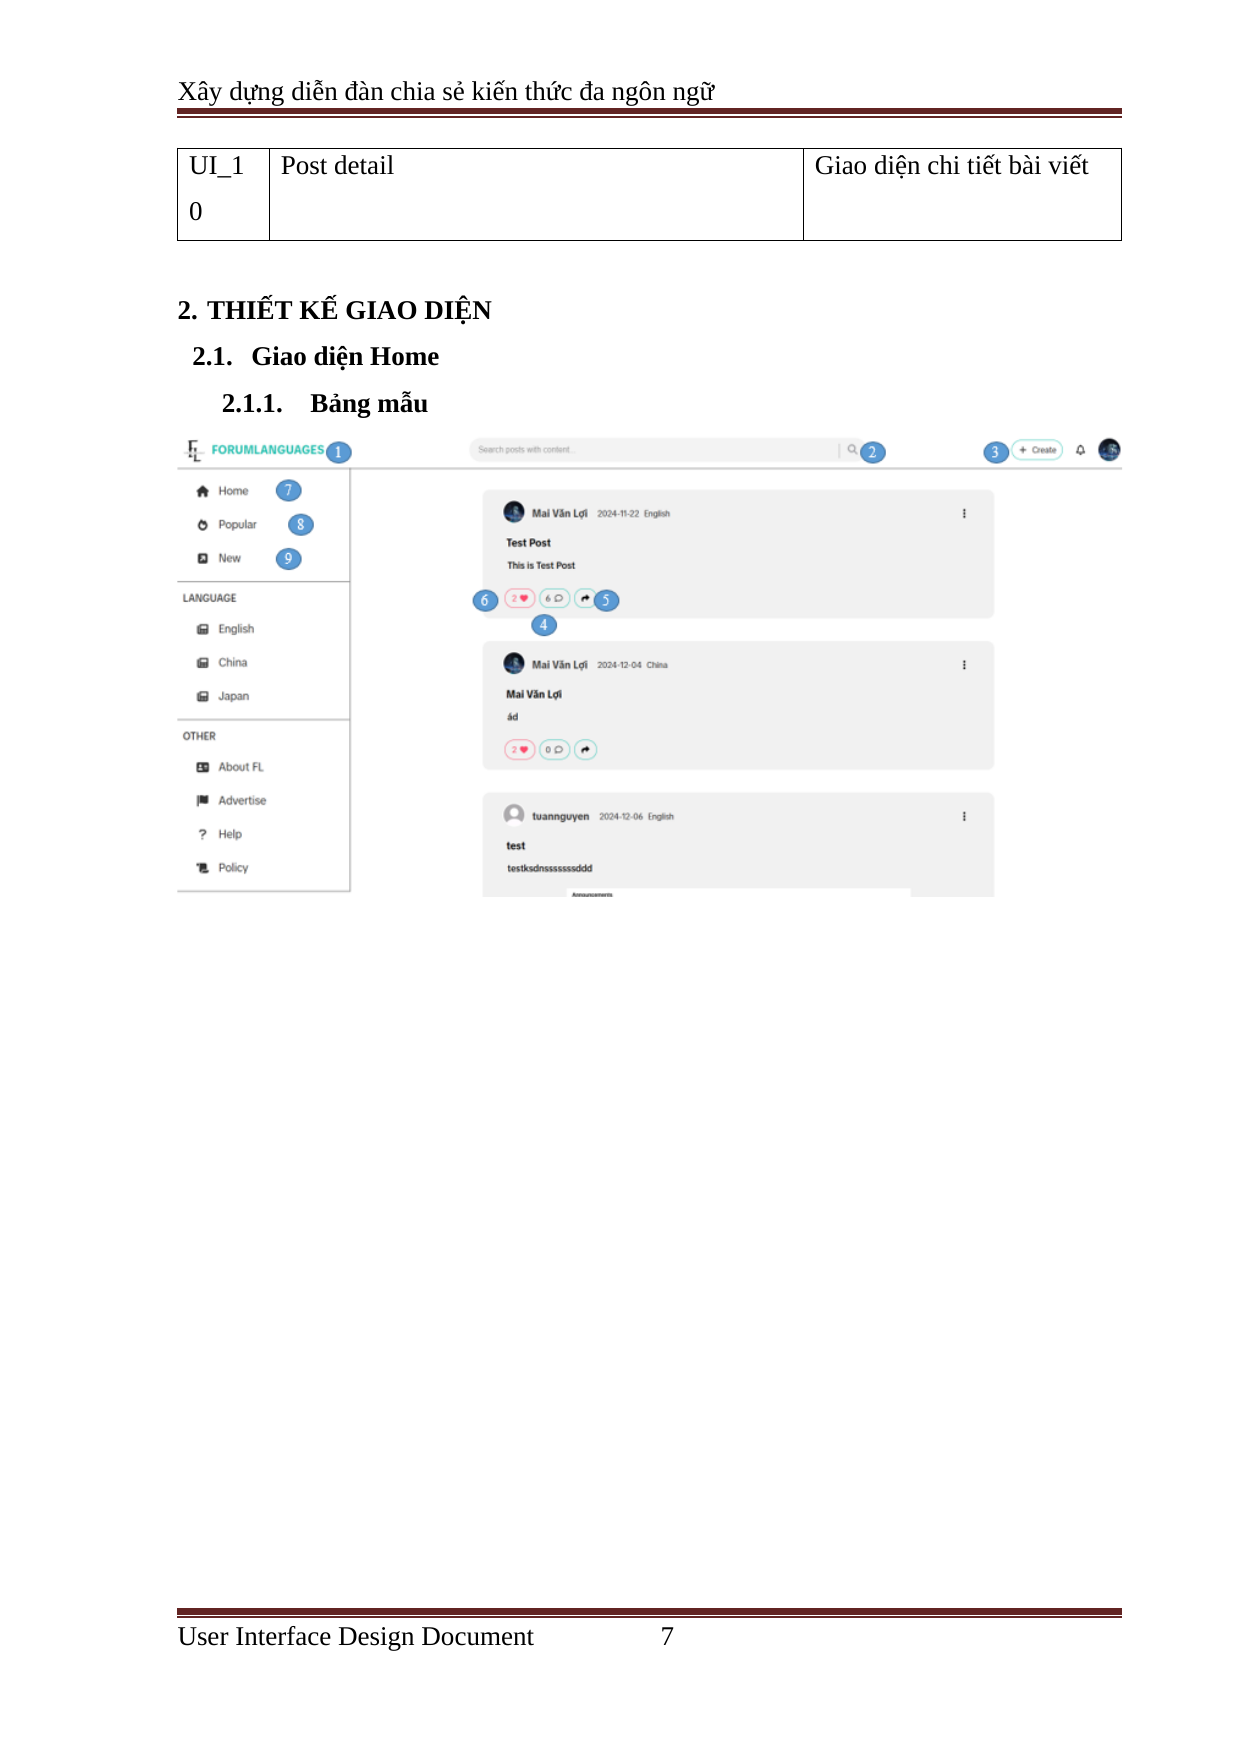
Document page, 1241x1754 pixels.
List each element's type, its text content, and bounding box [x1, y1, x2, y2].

list THIẾT KẾ GIAO DIỆN [177, 294, 1122, 325]
picture [177, 433, 1123, 897]
table_cell UI_10 [178, 149, 269, 240]
list Bảng mẫu [222, 387, 1122, 418]
list Giao diện Home [192, 340, 1122, 372]
table_cell Post detail [270, 149, 803, 240]
table_cell Giao diện chi tiết bài viết [804, 149, 1121, 240]
